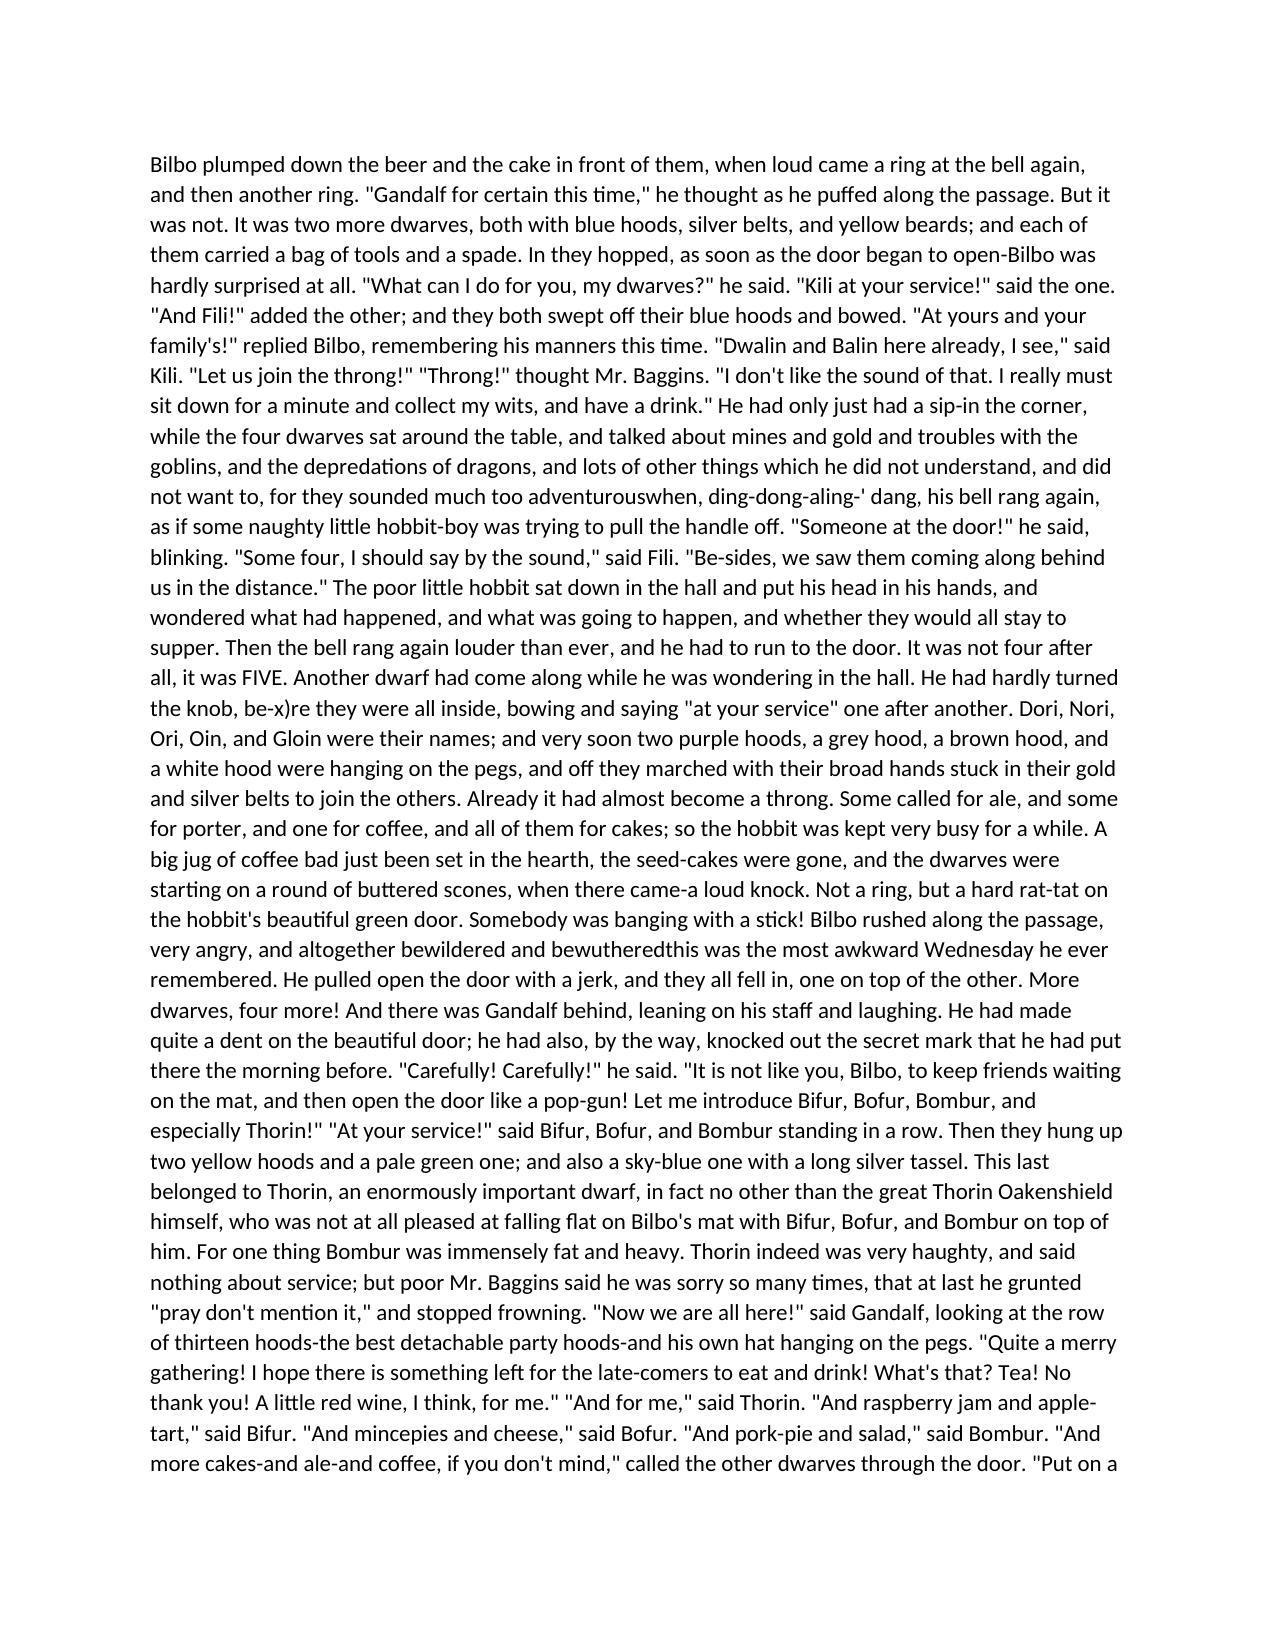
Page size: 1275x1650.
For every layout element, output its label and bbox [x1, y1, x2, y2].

text [150, 150, 1125, 1477]
